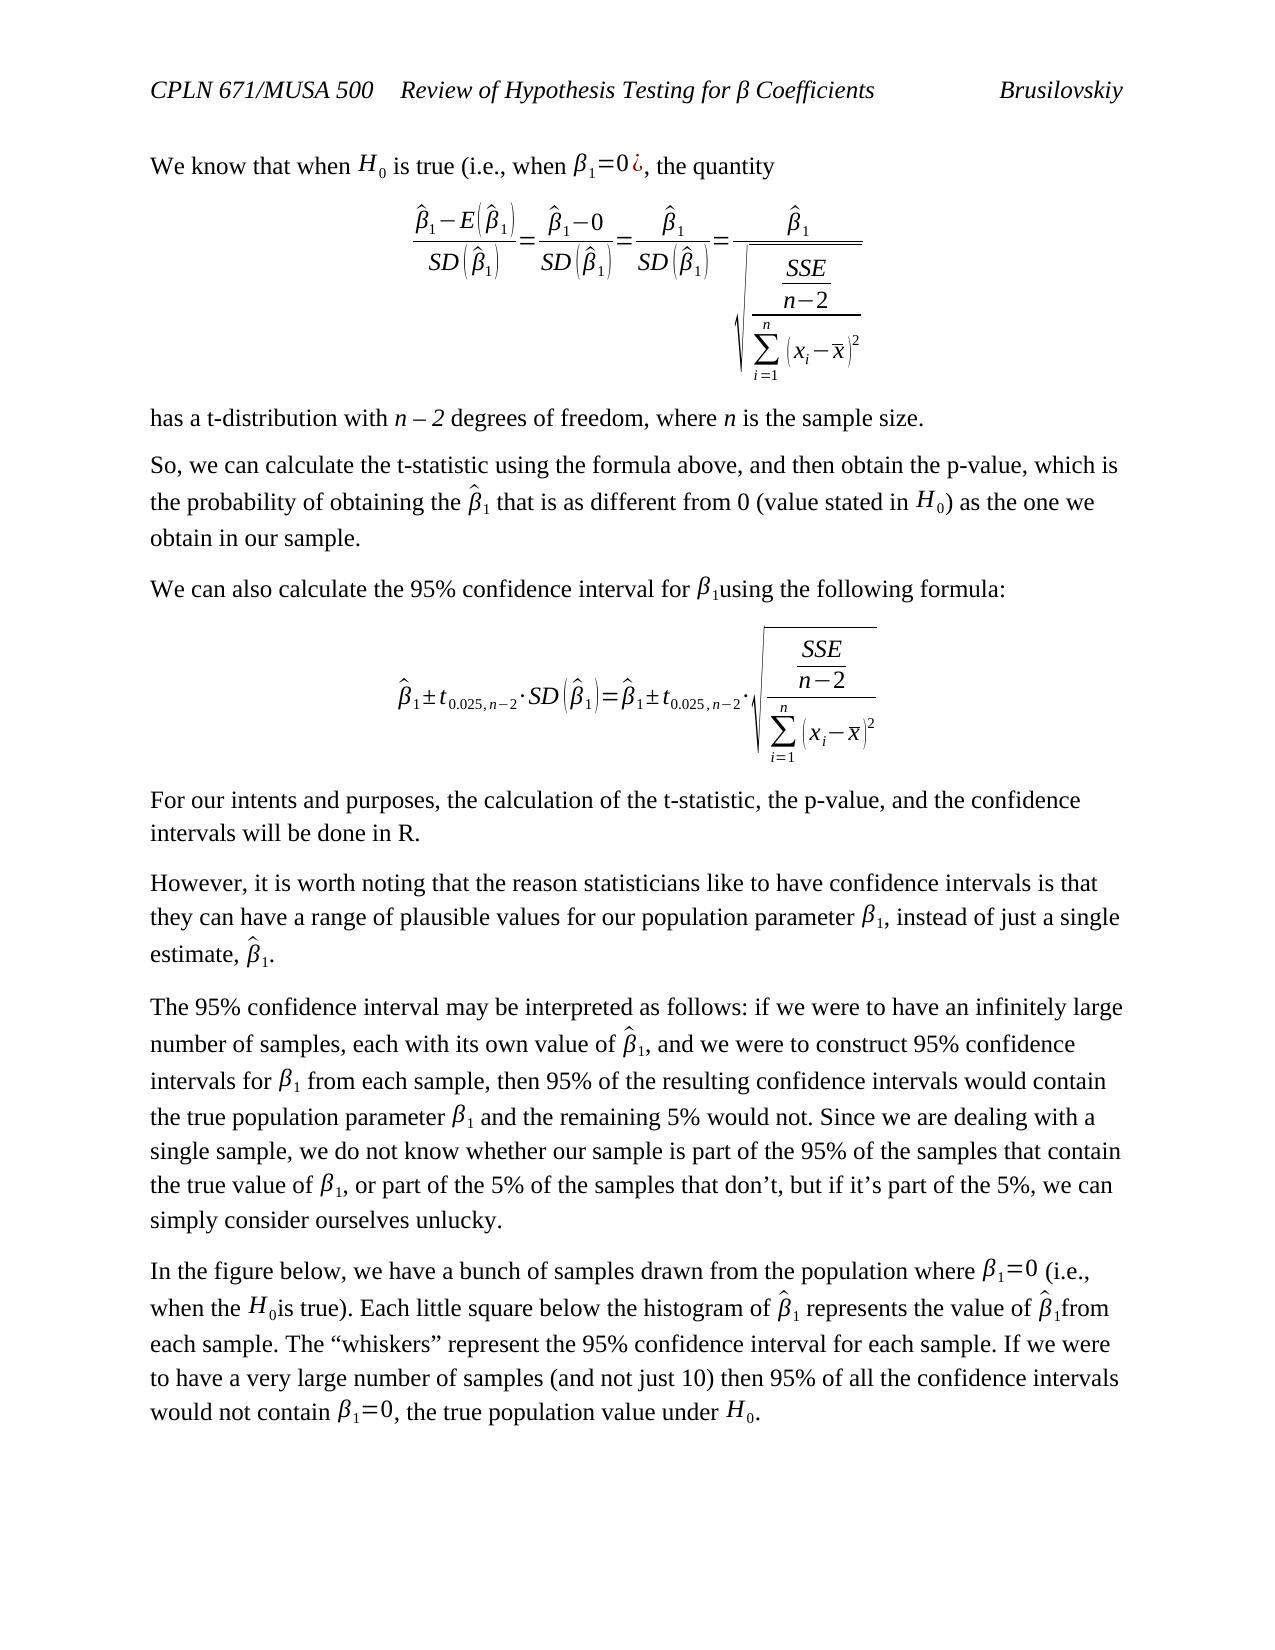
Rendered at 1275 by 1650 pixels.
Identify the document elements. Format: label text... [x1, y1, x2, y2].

text We can also calculate the 95% confidence interval for using the following formula: [150, 573, 1125, 604]
text In the figure below, we have a bunch of samples drawn from the population where (i.e., when the is true). Each little square below the histogram of represents the value of from each sample. The “whiskers” represent the 95% confidence interval for each sample. If we were to have a very large number of samples (and not just 10) then 95% of all the confidence intervals would not contain , the true population value under . [150, 1254, 1125, 1427]
text So, we can calculate the t-statistic using the formula above, and then obtain the p-value, which is the probability of obtaining the that is as different from 0 (value stated in ) as the one we obtain in our sample. [150, 451, 1125, 552]
text However, it is worth noting that the reason statisticians like to have confidence intervals is that they can have a range of plausible values for our population parameter , instead of just a single estimate, . [150, 868, 1125, 971]
text has a t-distribution with n – 2 degrees of freedom, where n is the sample size. [150, 403, 1125, 432]
text The 95% confidence interval may be interpreted as follows: if we were to have an infinitely large number of samples, each with its own value of , and we were to construct 95% confidence intervals for from each sample, then 95% of the resulting confidence intervals would contain the true population parameter and the remaining 5% would not. Since we are dealing with a single sample, we do not know whether our sample is part of the 95% of the samples that contain the true value of , or part of the 5% of the samples that don’t, but if it’s part of the 5%, we can simply consider ourselves unlucky. [150, 992, 1125, 1233]
text We know that when is true (i.e., when , the quantity [150, 150, 1125, 181]
text For our intents and purposes, the calculation of the t-statistic, the p-value, and the confidence intervals will be done in R. [150, 785, 1125, 847]
